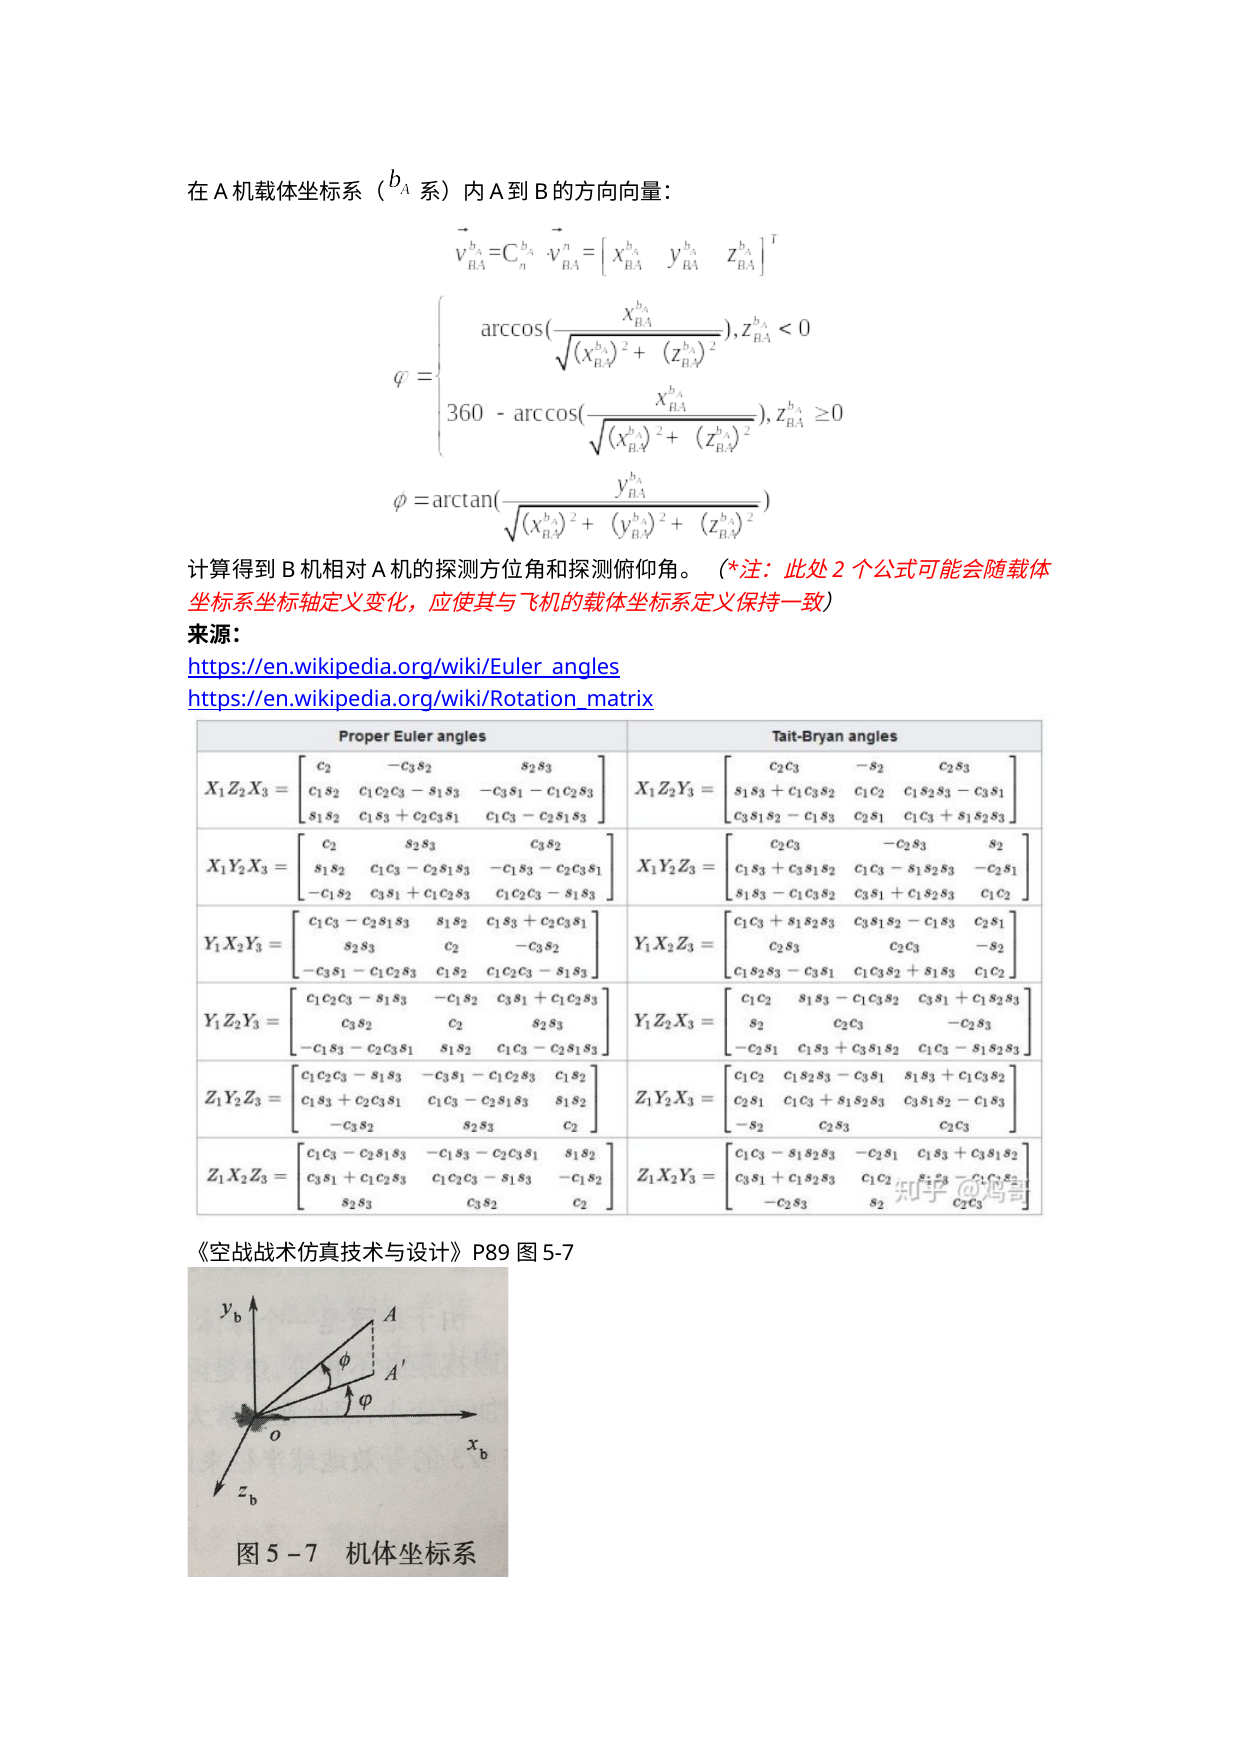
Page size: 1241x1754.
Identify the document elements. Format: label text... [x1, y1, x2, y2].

picture [187, 714, 1053, 1226]
text 在A机载体坐标系（ 系）内A到B的方向向量： [187, 162, 1053, 227]
text https://en.wikipedia.org/wiki/Euler_angles [187, 649, 1053, 682]
picture [187, 1267, 509, 1577]
text https://en.wikipedia.org/wiki/Rotation_matrix [187, 682, 1053, 714]
text 来源： [187, 617, 1053, 649]
text 《空战战术仿真技术与设计》P89 图5-7 [187, 1234, 1053, 1267]
text 计算得到B机相对A机的探测方位角和探测俯仰角。（*注：此处2个公式可能会随载体坐标系坐标轴定义变化，应使其与飞机的载体坐标系定义保持一致） [187, 552, 1053, 617]
